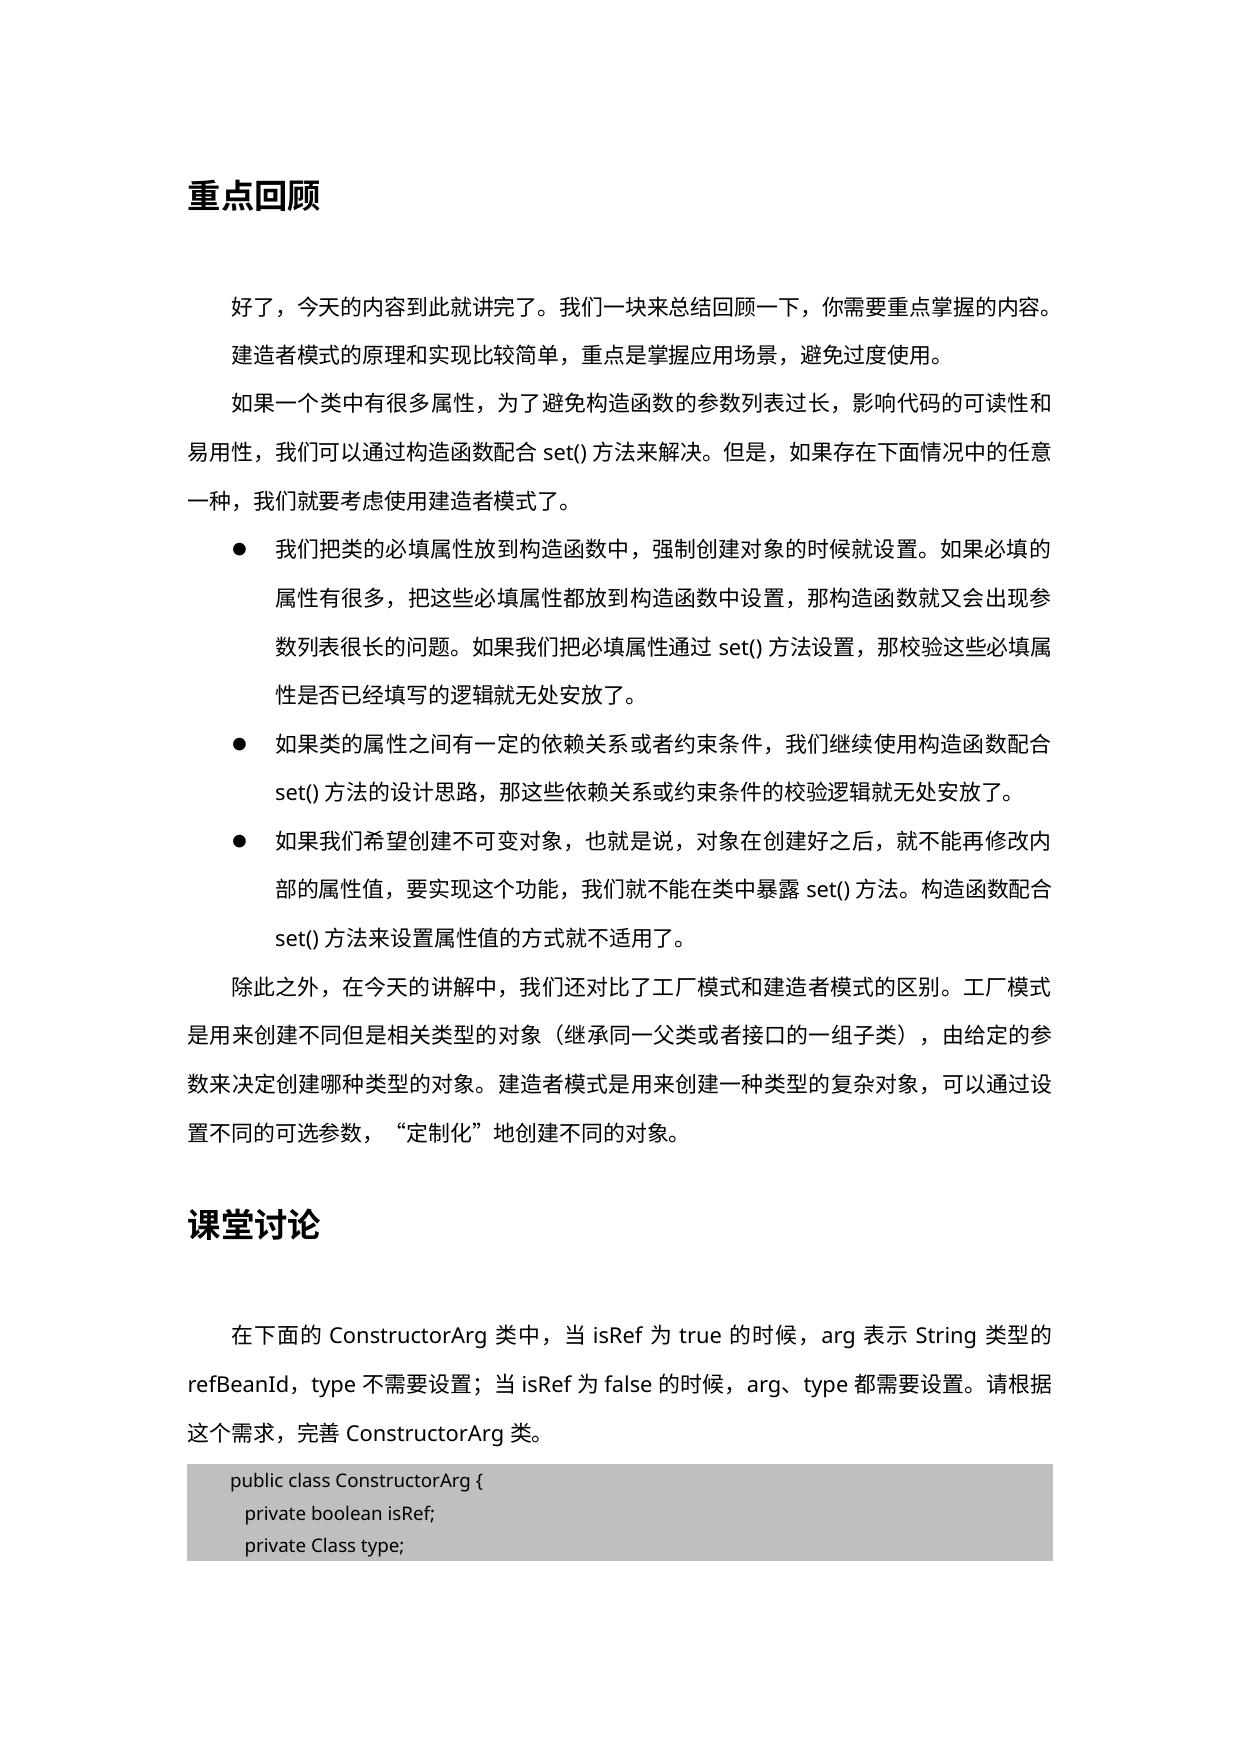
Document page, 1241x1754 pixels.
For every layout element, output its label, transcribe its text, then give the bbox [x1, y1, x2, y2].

text 建造者模式的原理和实现比较简单，重点是掌握应用场景，避免过度使用。 [187, 337, 1053, 370]
text 如果一个类中有很多属性，为了避免构造函数的参数列表过长，影响代码的可读性和易用性，我们可以通过构造函数配合 set() 方法来解决。但是，如果存在下面情况中的任意一种，我们就要考虑使用建造者模式了。 [187, 386, 1053, 516]
text 在下面的 ConstructorArg 类中，当 isRef 为 true 的时候，arg 表示 String 类型的 refBeanId，type 不需要设置；当 isRef 为 false 的时候，arg、type 都需要设置。请根据这个需求，完善 ConstructorArg 类。 [187, 1318, 1053, 1448]
text private Class type; [187, 1529, 1053, 1561]
text 除此之外，在今天的讲解中，我们还对比了工厂模式和建造者模式的区别。工厂模式是用来创建不同但是相关类型的对象（继承同一父类或者接口的一组子类），由给定的参数来决定创建哪种类型的对象。建造者模式是用来创建一种类型的复杂对象，可以通过设置不同的可选参数，“定制化”地创建不同的对象。 [187, 969, 1053, 1148]
text 好了，今天的内容到此就讲完了。我们一块来总结回顾一下，你需要重点掌握的内容。 [187, 289, 1053, 322]
list 如果我们希望创建不可变对象，也就是说，对象在创建好之后，就不能再修改内部的属性值，要实现这个功能，我们就不能在类中暴露 set() 方法。构造函数配合 set() 方法来设置属性值的方式就不适用了。 [231, 823, 1053, 953]
list 如果类的属性之间有一定的依赖关系或者约束条件，我们继续使用构造函数配合 set() 方法的设计思路，那这些依赖关系或约束条件的校验逻辑就无处安放了。 [231, 726, 1053, 807]
subtitle 课堂讨论 [187, 1191, 1053, 1256]
text private boolean isRef; [187, 1496, 1053, 1529]
text public class ConstructorArg { [187, 1464, 1053, 1496]
subtitle 重点回顾 [187, 162, 1053, 227]
list 我们把类的必填属性放到构造函数中，强制创建对象的时候就设置。如果必填的属性有很多，把这些必填属性都放到构造函数中设置，那构造函数就又会出现参数列表很长的问题。如果我们把必填属性通过 set() 方法设置，那校验这些必填属性是否已经填写的逻辑就无处安放了。 [231, 532, 1053, 710]
